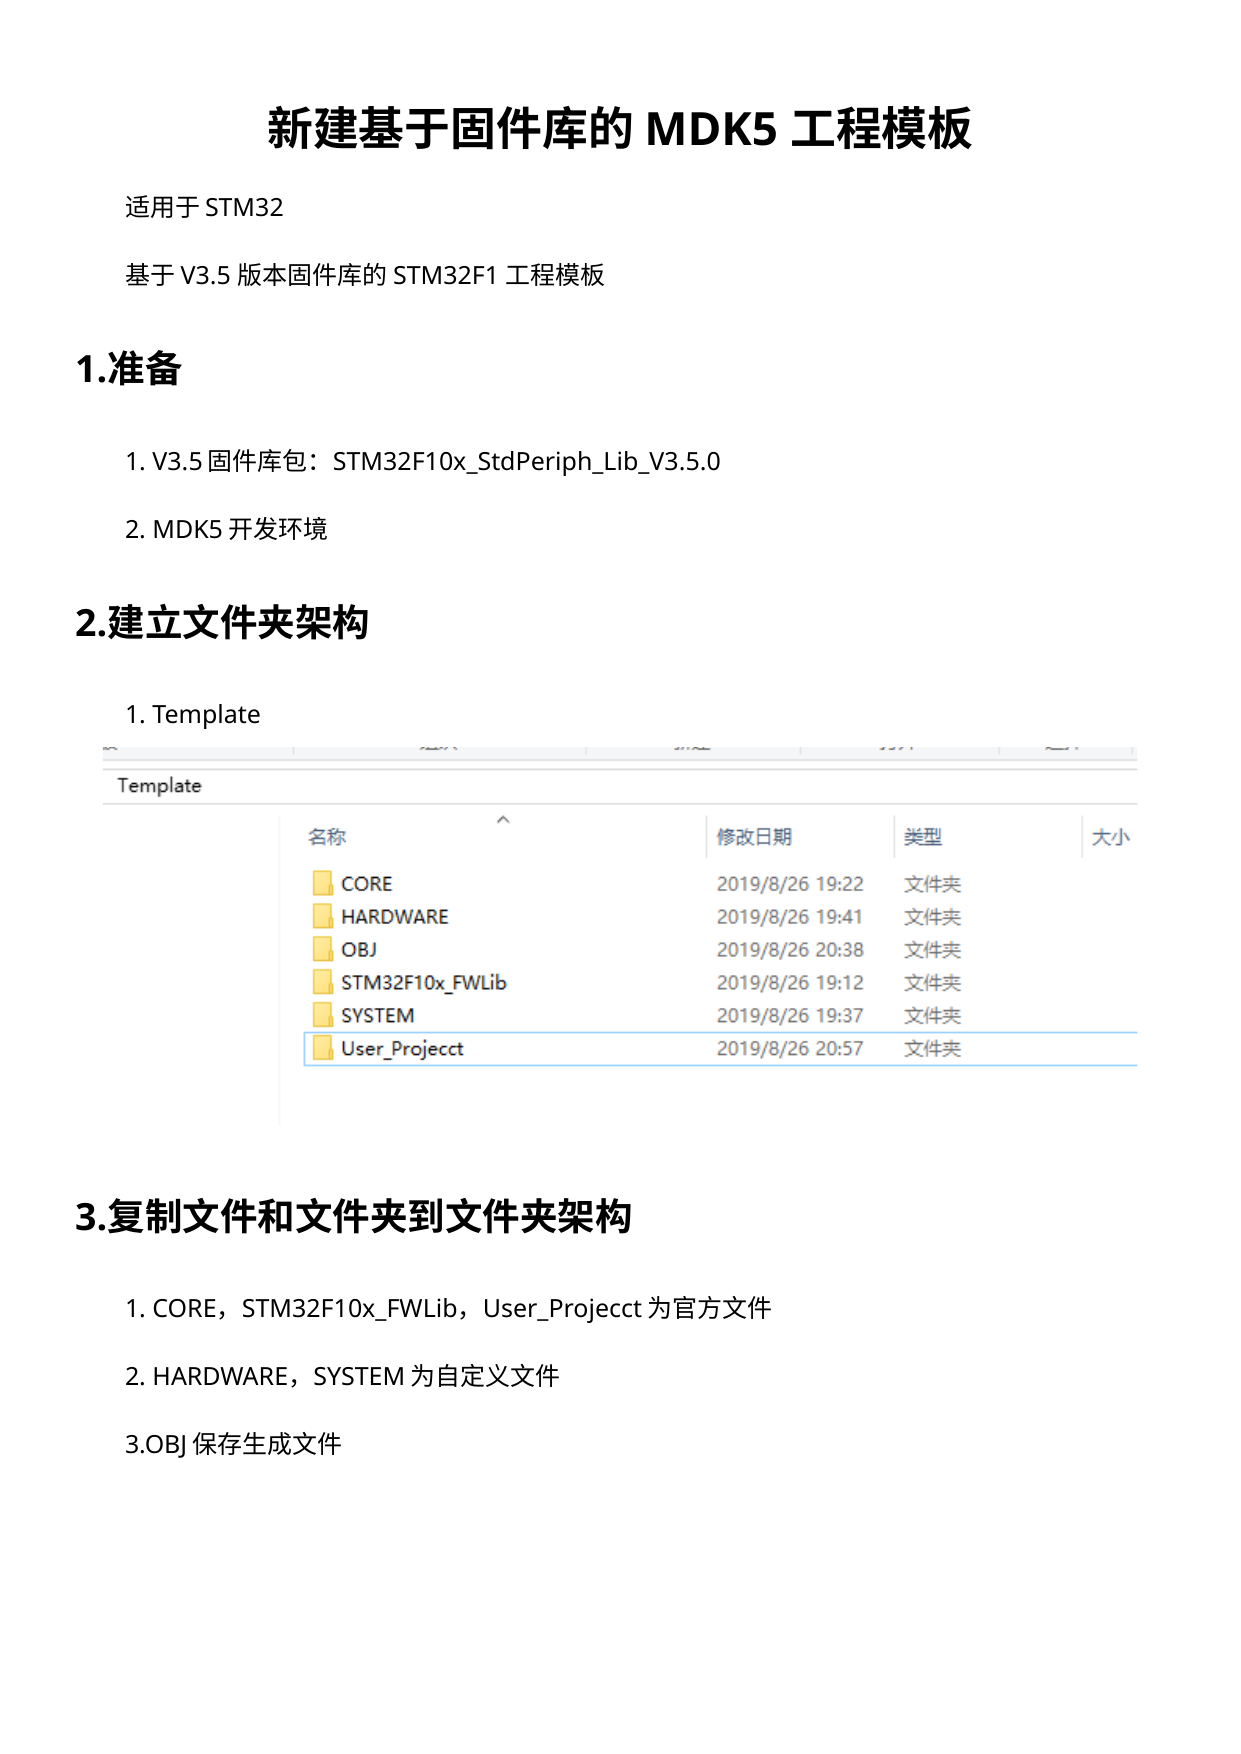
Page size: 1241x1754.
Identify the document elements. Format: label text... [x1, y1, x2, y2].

subtitle 新建基于固件库的 MDK5 工程模板 [75, 91, 1165, 159]
text 3.OBJ保存生成文件 [75, 1408, 1165, 1476]
text 基于 V3.5 版本固件库的 STM32F1 工程模板 [75, 240, 1165, 308]
picture [102, 747, 1138, 1126]
text 1. V3.5固件库包：STM32F10x_StdPeriph_Lib_V3.5.0 [75, 426, 1165, 493]
subtitle 2.建立文件夹架构 [75, 586, 1165, 654]
subtitle 3.复制文件和文件夹到文件夹架构 [75, 1180, 1165, 1248]
text 1. CORE，STM32F10x_FWLib，User_Projecct为官方文件 [75, 1273, 1165, 1341]
text 1. Template [75, 679, 1165, 747]
text 适用于STM32 [75, 172, 1165, 240]
subtitle 1.准备 [75, 333, 1165, 401]
text 2. HARDWARE，SYSTEM为自定义文件 [75, 1341, 1165, 1408]
text 2. MDK5开发环境 [75, 493, 1165, 561]
